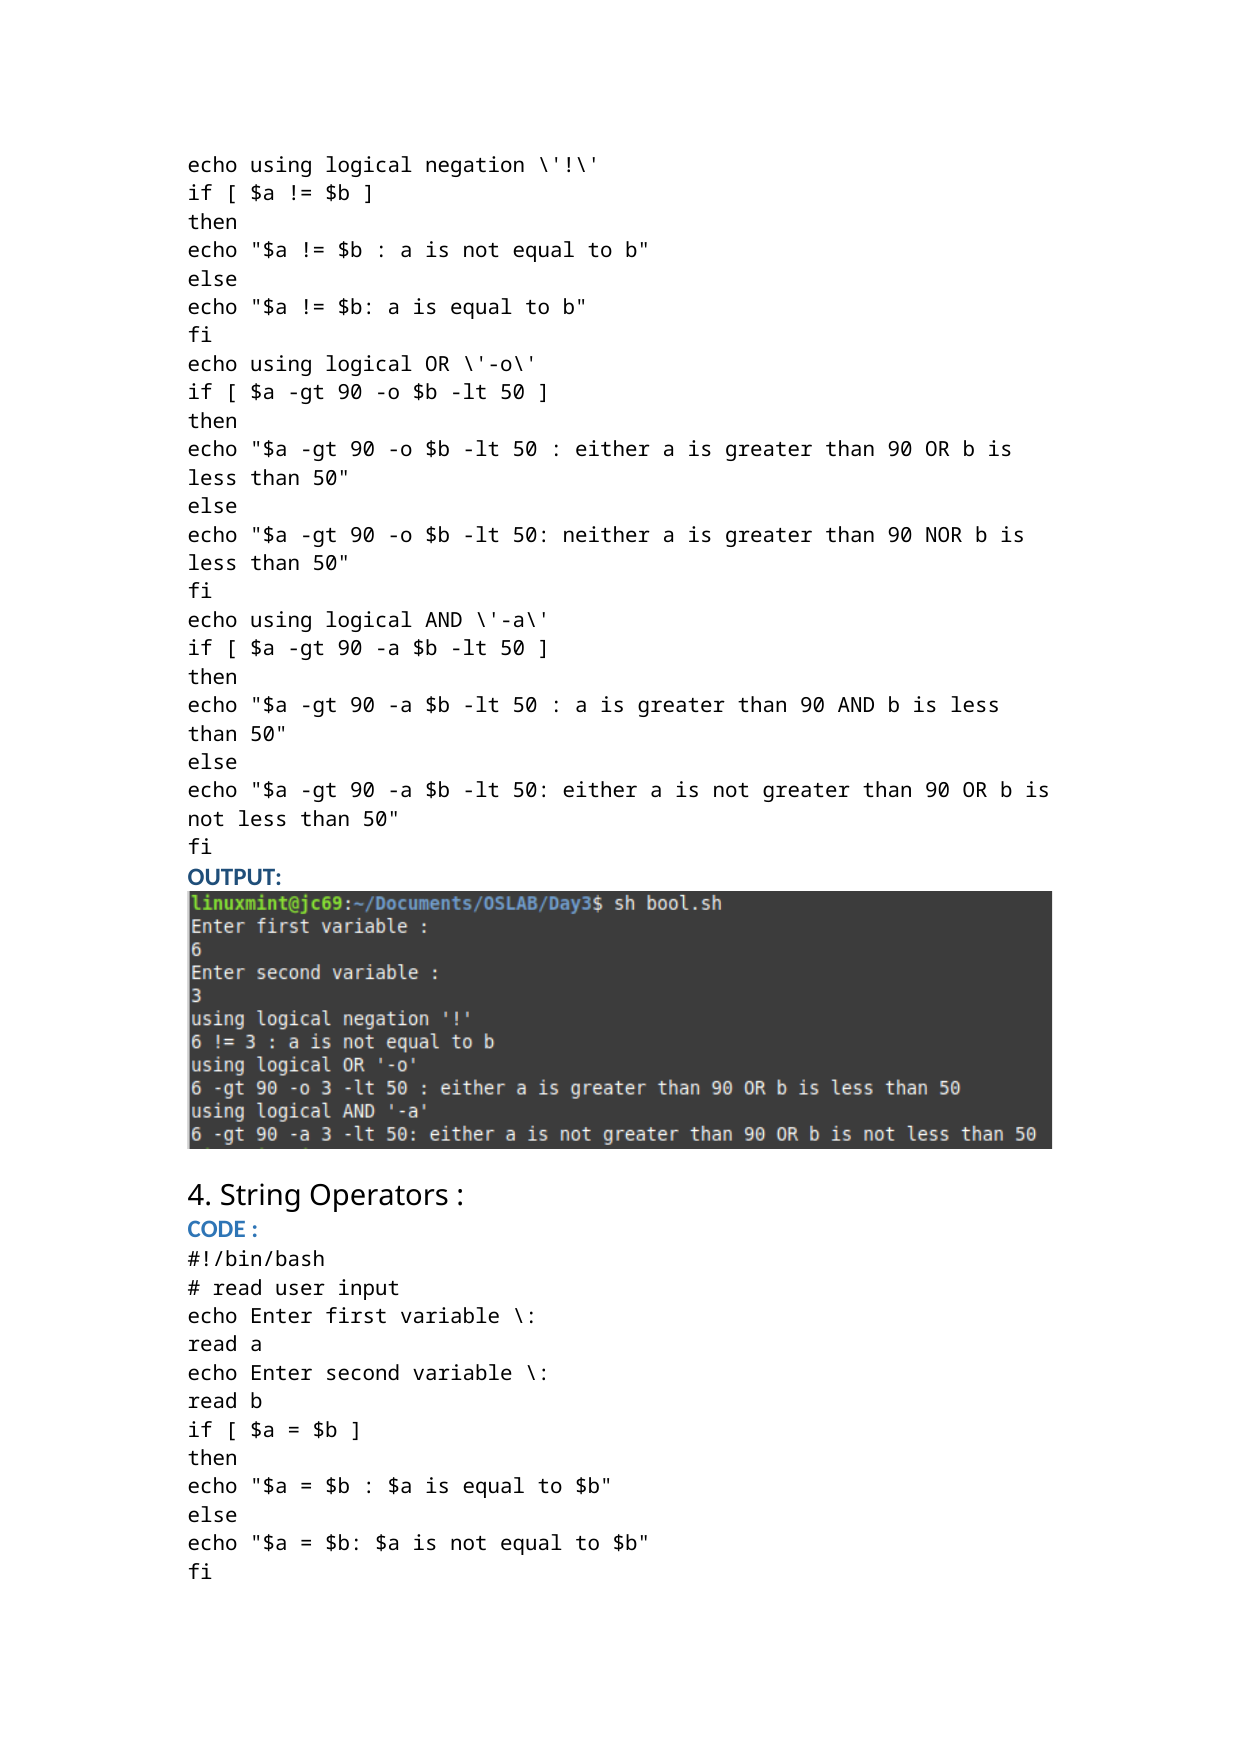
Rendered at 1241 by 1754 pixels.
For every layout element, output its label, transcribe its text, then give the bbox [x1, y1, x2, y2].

list OUTPUT: [187, 861, 1053, 891]
list echo "$a -gt 90 -a $b -lt 50: either a is not greater than 90 OR b is not less than 50" [187, 776, 1053, 832]
list echo "$a != $b : a is not equal to b" [187, 235, 1053, 264]
list else [187, 1500, 1053, 1528]
list echo using logical negation \'!\' [187, 150, 1053, 178]
list then [187, 662, 1053, 690]
picture [187, 891, 1053, 1149]
list fi [187, 321, 1053, 349]
list echo "$a = $b: $a is not equal to $b" [187, 1528, 1053, 1557]
list String Operators : [187, 1174, 1053, 1214]
list read a [187, 1329, 1053, 1358]
list read b [187, 1386, 1053, 1415]
list echo "$a = $b : $a is equal to $b" [187, 1472, 1053, 1500]
list else [187, 491, 1053, 520]
list echo "$a != $b: a is equal to b" [187, 292, 1053, 321]
list else [187, 747, 1053, 776]
list if [ $a -gt 90 -a $b -lt 50 ] [187, 633, 1053, 662]
list echo using logical AND \'-a\' [187, 605, 1053, 633]
list CODE : [187, 1214, 1053, 1244]
list then [187, 406, 1053, 434]
list echo "$a -gt 90 -o $b -lt 50: neither a is greater than 90 NOR b is less than 50" [187, 520, 1053, 577]
list fi [187, 832, 1053, 861]
list echo using logical OR \'-o\' [187, 349, 1053, 377]
list fi [187, 577, 1053, 605]
list then [187, 1443, 1053, 1472]
list echo "$a -gt 90 -o $b -lt 50 : either a is greater than 90 OR b is less than 50" [187, 434, 1053, 491]
list # read user input [187, 1273, 1053, 1301]
list fi [187, 1557, 1053, 1585]
list else [187, 264, 1053, 292]
list if [ $a = $b ] [187, 1415, 1053, 1443]
list if [ $a -gt 90 -o $b -lt 50 ] [187, 377, 1053, 406]
list #!/bin/bash [187, 1244, 1053, 1273]
list echo Enter second variable \: [187, 1358, 1053, 1386]
list echo "$a -gt 90 -a $b -lt 50 : a is greater than 90 AND b is less than 50" [187, 690, 1053, 747]
list echo Enter first variable \: [187, 1301, 1053, 1329]
list then [187, 207, 1053, 235]
list if [ $a != $b ] [187, 178, 1053, 207]
